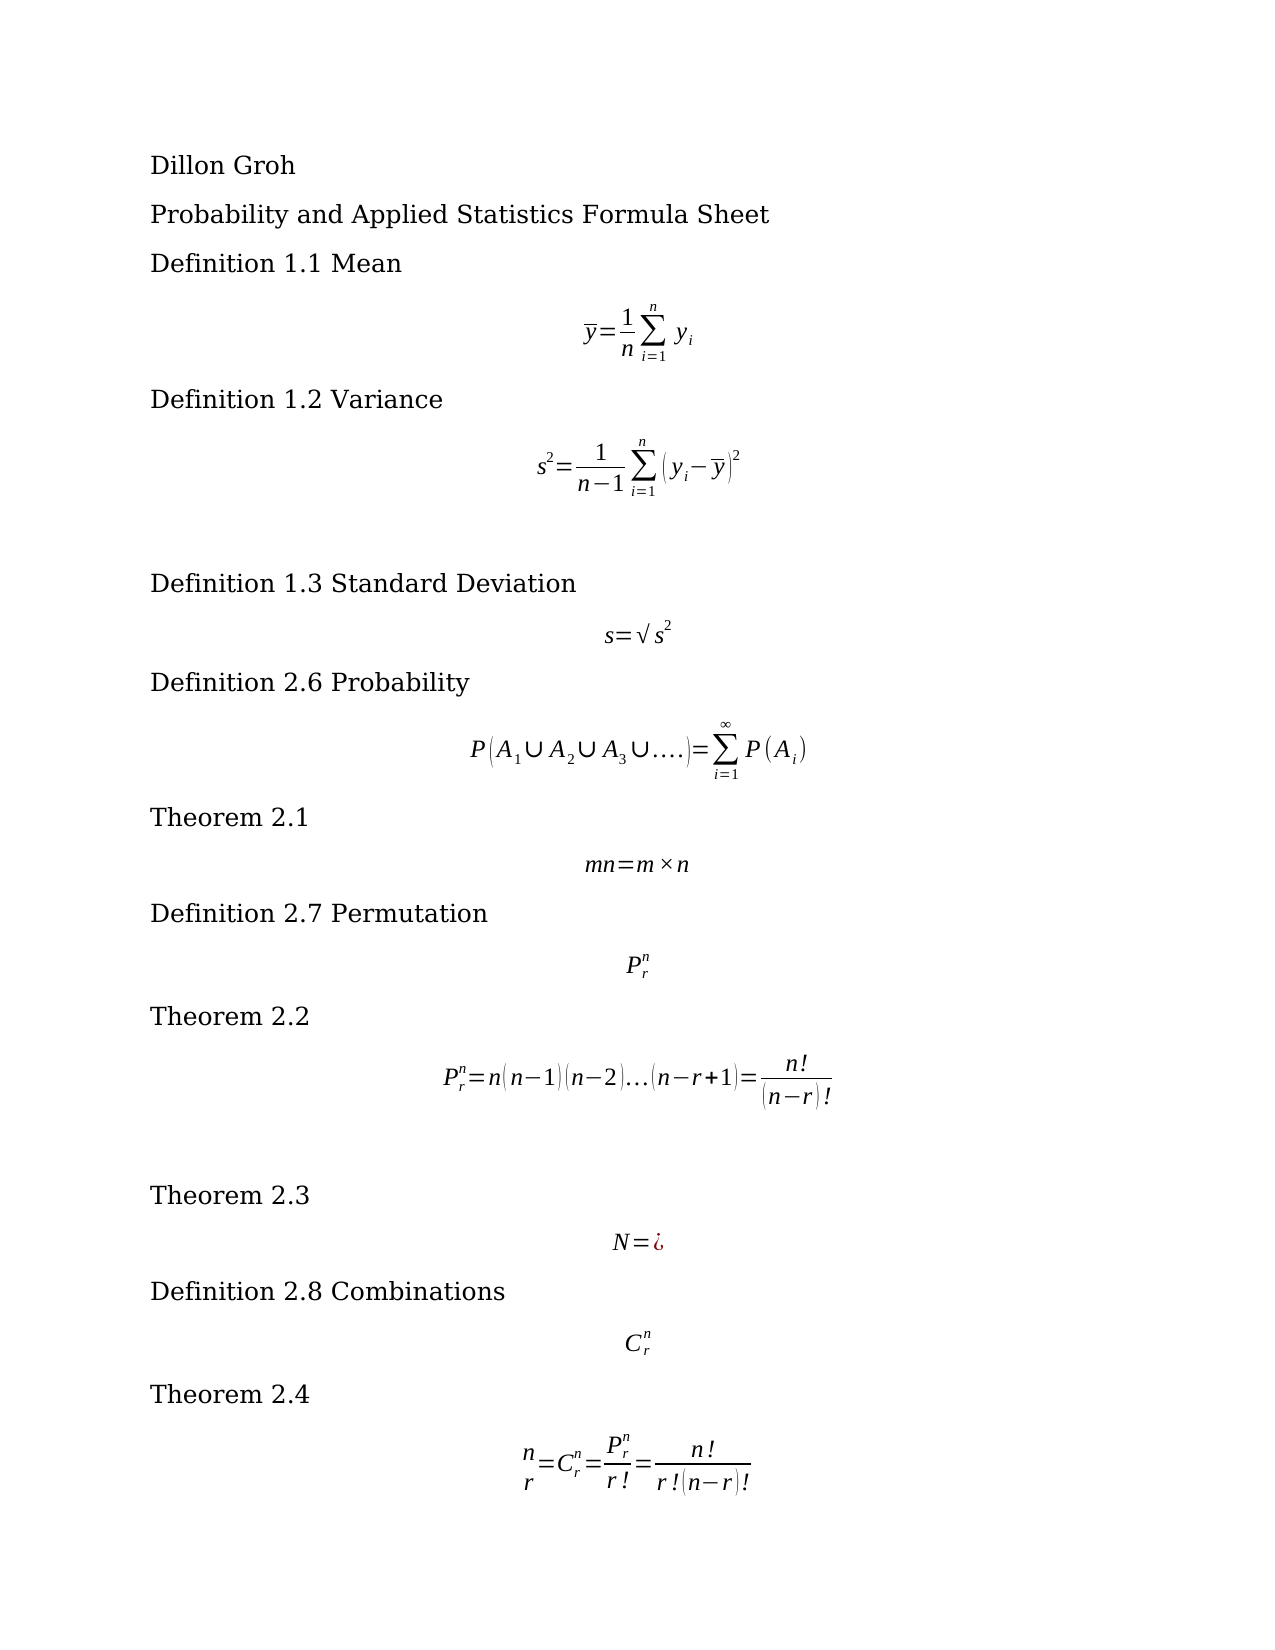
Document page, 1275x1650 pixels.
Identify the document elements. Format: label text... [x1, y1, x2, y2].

text Dillon Groh [150, 150, 1125, 180]
text Definition 1.1 Mean [150, 248, 1125, 278]
text Definition 2.7 Permutation [150, 898, 1125, 928]
text Theorem 2.2 [150, 1001, 1125, 1031]
text Theorem 2.3 [150, 1179, 1125, 1209]
text Definition 1.3 Standard Deviation [150, 568, 1125, 598]
text Theorem 2.4 [150, 1378, 1125, 1408]
text Definition 2.8 Combinations [150, 1276, 1125, 1306]
text Theorem 2.1 [150, 802, 1125, 832]
text Probability and Applied Statistics Formula Sheet [150, 199, 1125, 229]
text Definition 2.6 Probability [150, 667, 1125, 697]
text Definition 1.2 Variance [150, 383, 1125, 413]
